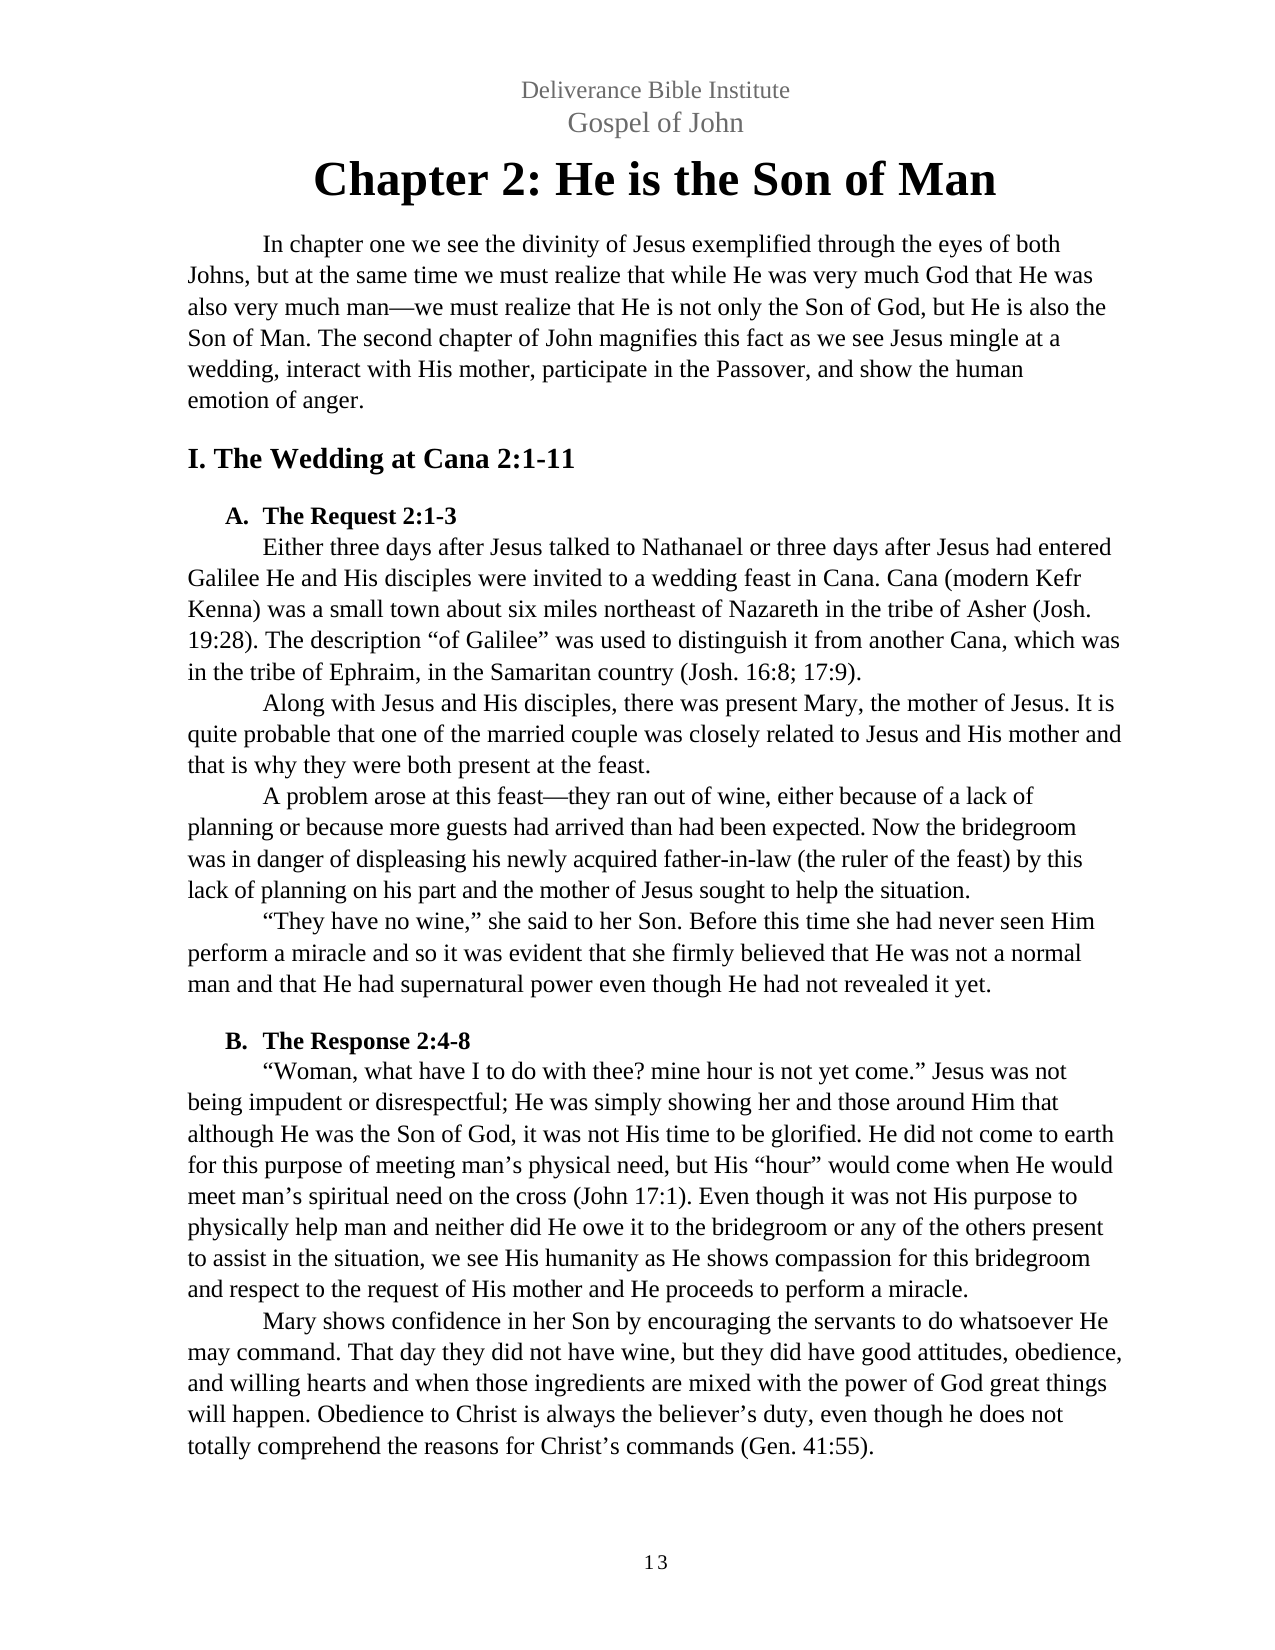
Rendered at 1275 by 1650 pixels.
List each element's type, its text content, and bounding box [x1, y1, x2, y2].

list The Request 2:1-3 [225, 501, 1139, 530]
text Chapter 2: He is the Son of Man [172, 150, 1139, 207]
text Mary shows confidence in her Son by encouraging the servants to do whatsoever He may command. That day they did not have wine, but they did have good attitudes, obedience, and willing hearts and when those ingredients are mixed with the power of God great things will happen. Obedience to Christ is always the believer’s duty, even though he does not totally comprehend the reasons for Christ’s commands (Gen. 41:55). [187, 1304, 1124, 1460]
text Gospel of John [172, 106, 1139, 139]
text A problem arose at this feast—they ran out of wine, either because of a lack of planning or because more guests had arrived than had been expected. Now the bridegroom was in danger of displeasing his newly acquired father-in-law (the ruler of the feast) by this lack of planning on his part and the mother of Jesus sought to help the situation. [187, 779, 1101, 904]
text Either three days after Jesus talked to Nathanael or three days after Jesus had entered Galilee He and His disciples were invited to a wedding feast in Cana. Cana (modern Kefr Kenna) was a small town about six miles northeast of Nazareth in the tribe of Asher (Josh. 19:28). The description “of Galilee” was used to distinguish it from another Cana, which was in the tribe of Ephraim, in the Samaritan country (Josh. 16:8; 17:9). [187, 530, 1124, 686]
text Along with Jesus and His disciples, there was present Mary, the mother of Jesus. It is quite probable that one of the married couple was closely related to Jesus and His mother and that is why they were both present at the feast. [187, 686, 1124, 779]
text I. The Wedding at Cana 2:1-11 [187, 442, 1139, 475]
text Deliverance Bible Institute [172, 76, 1139, 104]
text 13 [172, 1551, 1139, 1574]
text In chapter one we see the divinity of Jesus exemplified through the eyes of both Johns, but at the same time we must realize that while He was very much God that He was also very much man—we must realize that He is not only the Son of God, but He is also the Son of Man. The second chapter of John magnifies this fact as we see Jesus mingle at a wedding, interact with His mother, participate in the Passover, and show the human emotion of anger. [187, 228, 1109, 415]
text “They have no wine,” she said to her Son. Before this time she had never seen Him perform a miracle and so it was evident that she firmly believed that He was not a normal man and that He had supernatural power even though He had not revealed it yet. [187, 905, 1101, 998]
text “Woman, what have I to do with thee? mine hour is not yet come.” Jesus was not being impudent or disrespectful; He was simply showing her and those around Him that although He was the Son of God, it was not His time to be glorified. He did not come to earth for this purpose of meeting man’s physical need, but His “hour” would come when He would meet man’s spiritual need on the cross (John 17:1). Even though it was not His purpose to physically help man and neither did He owe it to the bridegroom or any of the others present to assist in the situation, we see His humanity as He shows compassion for this bridegroom and respect to the request of His mother and He proceeds to perform a miracle. [187, 1055, 1124, 1304]
list The Response 2:4-8 [225, 1026, 1139, 1055]
